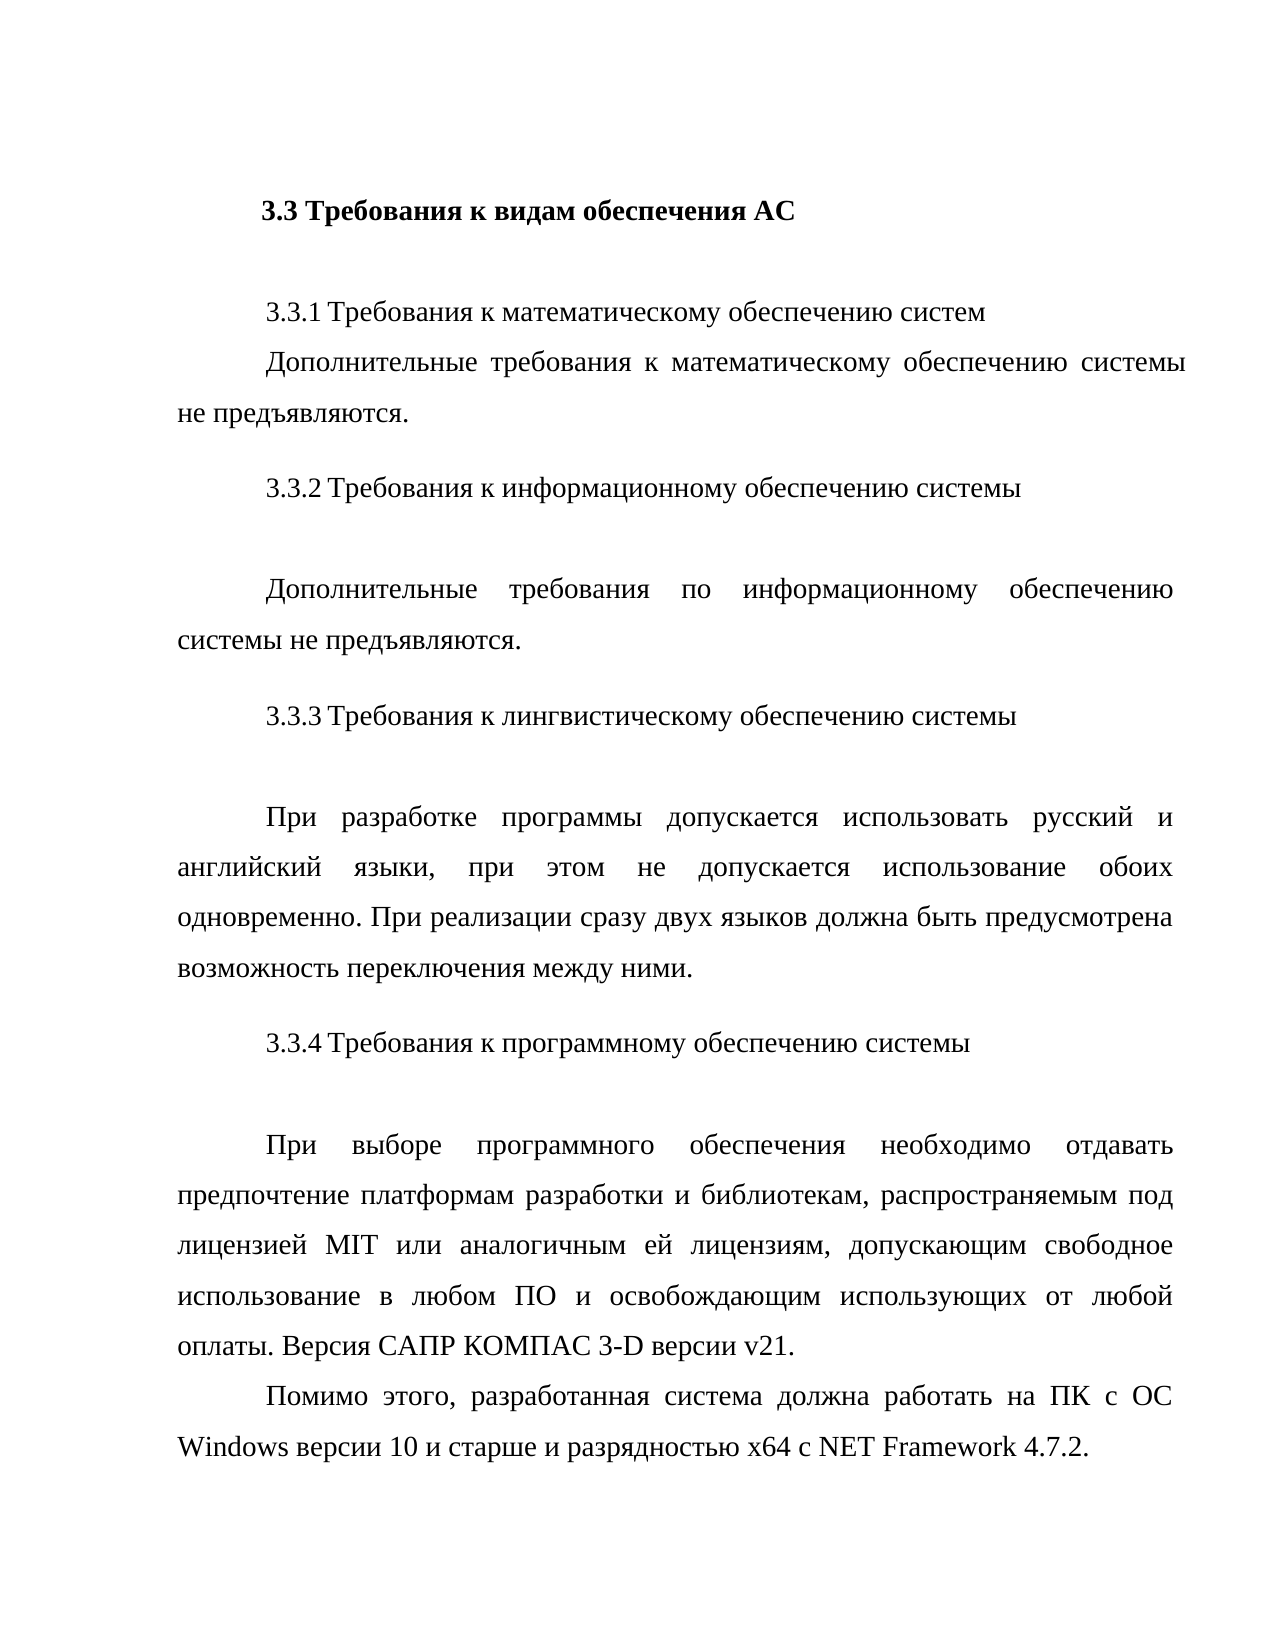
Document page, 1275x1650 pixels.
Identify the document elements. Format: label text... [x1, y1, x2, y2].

text Дополнительные требования по информационному обеспечению системы не предъявляются. [177, 572, 1174, 656]
list Требования к лингвистическому обеспечению системы [177, 698, 1186, 731]
subtitle 3.3 Требования к видам обеспечения АС [261, 193, 1186, 227]
text Дополнительные требования к математическому обеспечению системы не предъявляются. [177, 344, 1186, 428]
list Требования к математическому обеспечению систем [177, 294, 1186, 328]
list Требования к программному обеспечению системы [177, 1025, 1186, 1059]
text При разработке программы допускается использовать русский и английский языки, при этом не допускается использование обоих одновременно. При реализации сразу двух языков должна быть предусмотрена возможность переключения между ними. [177, 799, 1174, 983]
list Требования к информационному обеспечению системы [177, 470, 1186, 504]
text При выборе программного обеспечения необходимо отдавать предпочтение платформам разработки и библиотекам, распространяемым под лицензией MIT или аналогичным ей лицензиям, допускающим свободное использование в любом ПО и освобождающим использующих от любой оплаты. Версия САПР КОМПАС 3-D версии v21. [177, 1127, 1174, 1362]
text Помимо этого, разработанная система должна работать на ПК с ОС Windows версии 10 и старше и разрядностью х64 с NET Framework 4.7.2. [177, 1378, 1174, 1462]
